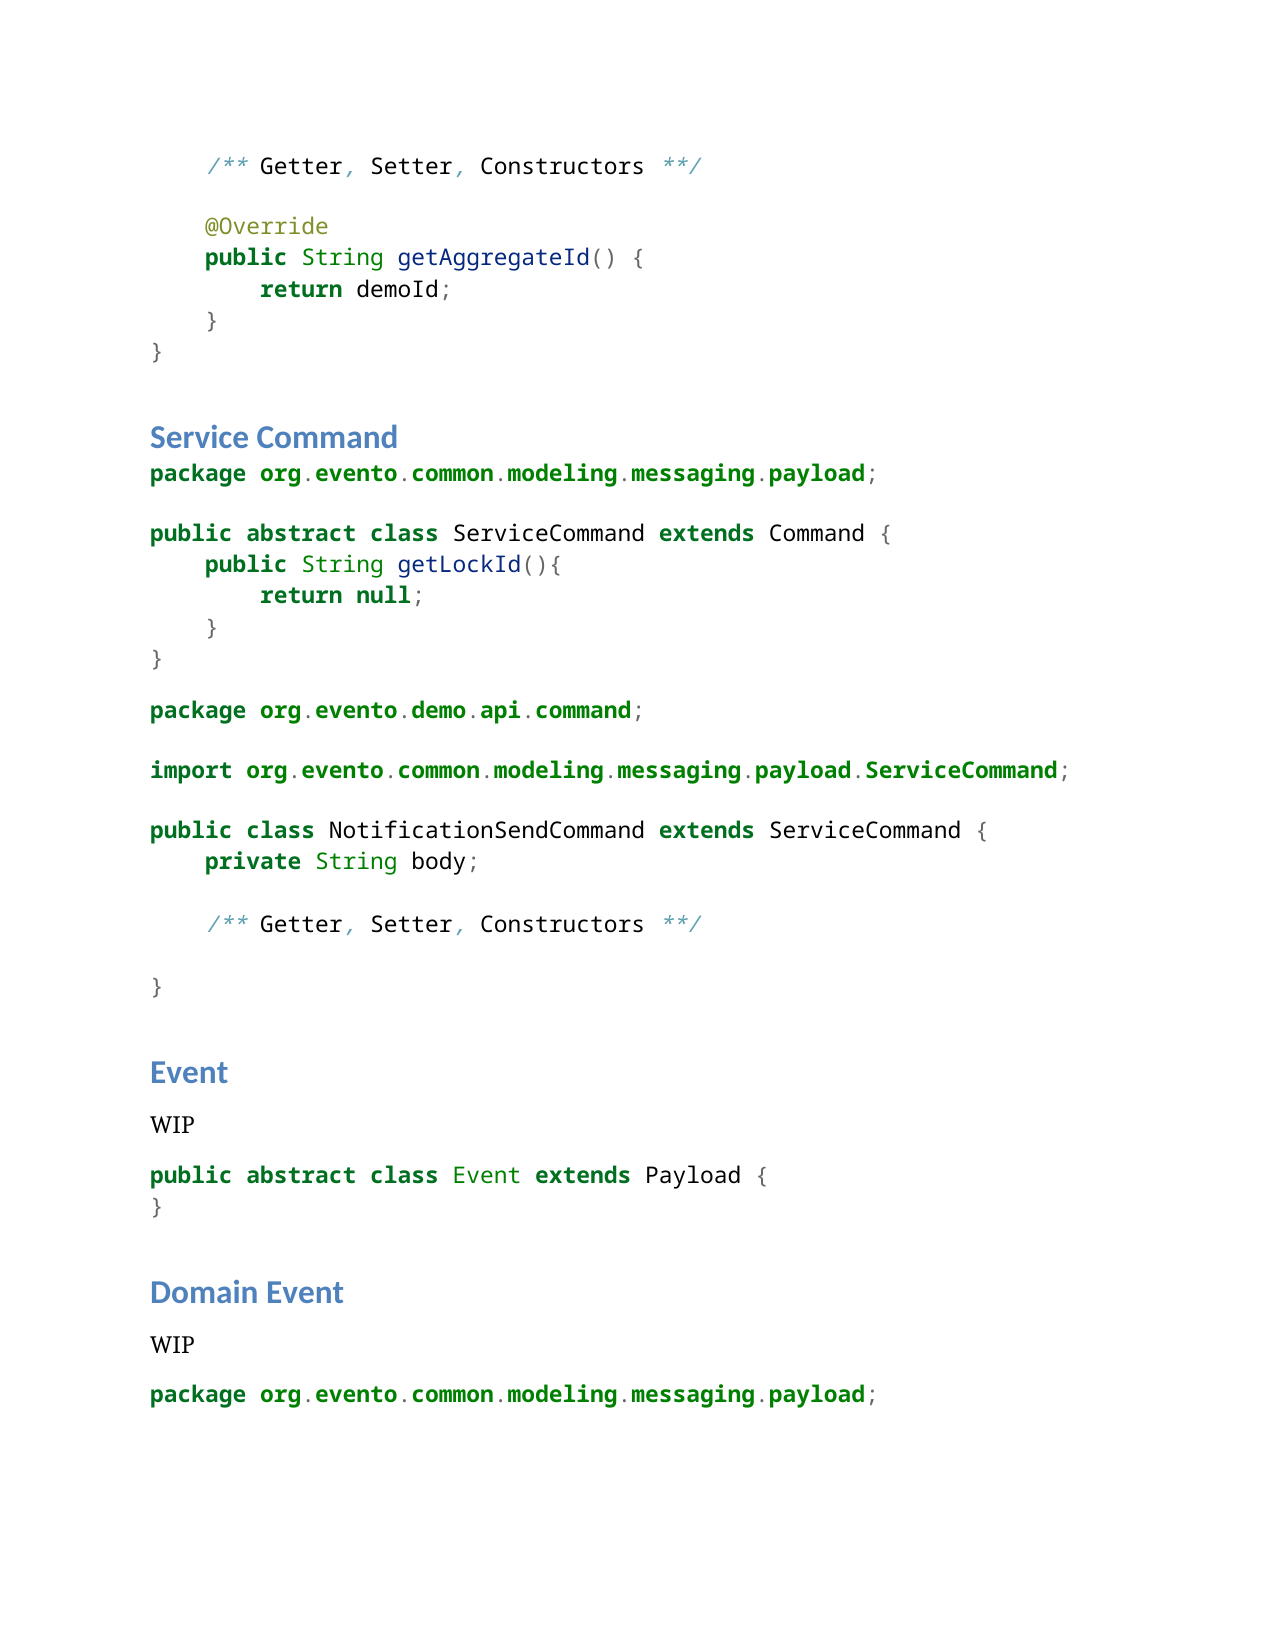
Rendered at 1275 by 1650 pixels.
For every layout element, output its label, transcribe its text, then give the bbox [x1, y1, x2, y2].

subtitle Service Command [150, 416, 1125, 457]
text public abstract class Event extends Payload { } [150, 1158, 1125, 1221]
subtitle Domain Event [150, 1271, 1125, 1312]
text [150, 1378, 1125, 1438]
text WIP [150, 1111, 1125, 1140]
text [150, 150, 1125, 366]
text package org.evento.demo.api.command; import org.evento.common.modeling.messaging.payload.ServiceCommand; public class NotificationSendCommand extends ServiceCommand { private String body; /** Getter, Setter, Constructors **/ } [150, 694, 1125, 1002]
text WIP [150, 1331, 1125, 1359]
text package org.evento.common.modeling.messaging.payload; public abstract class ServiceCommand extends Command { public String getLockId(){ return null; } } [150, 457, 1125, 673]
subtitle Event [150, 1052, 1125, 1092]
